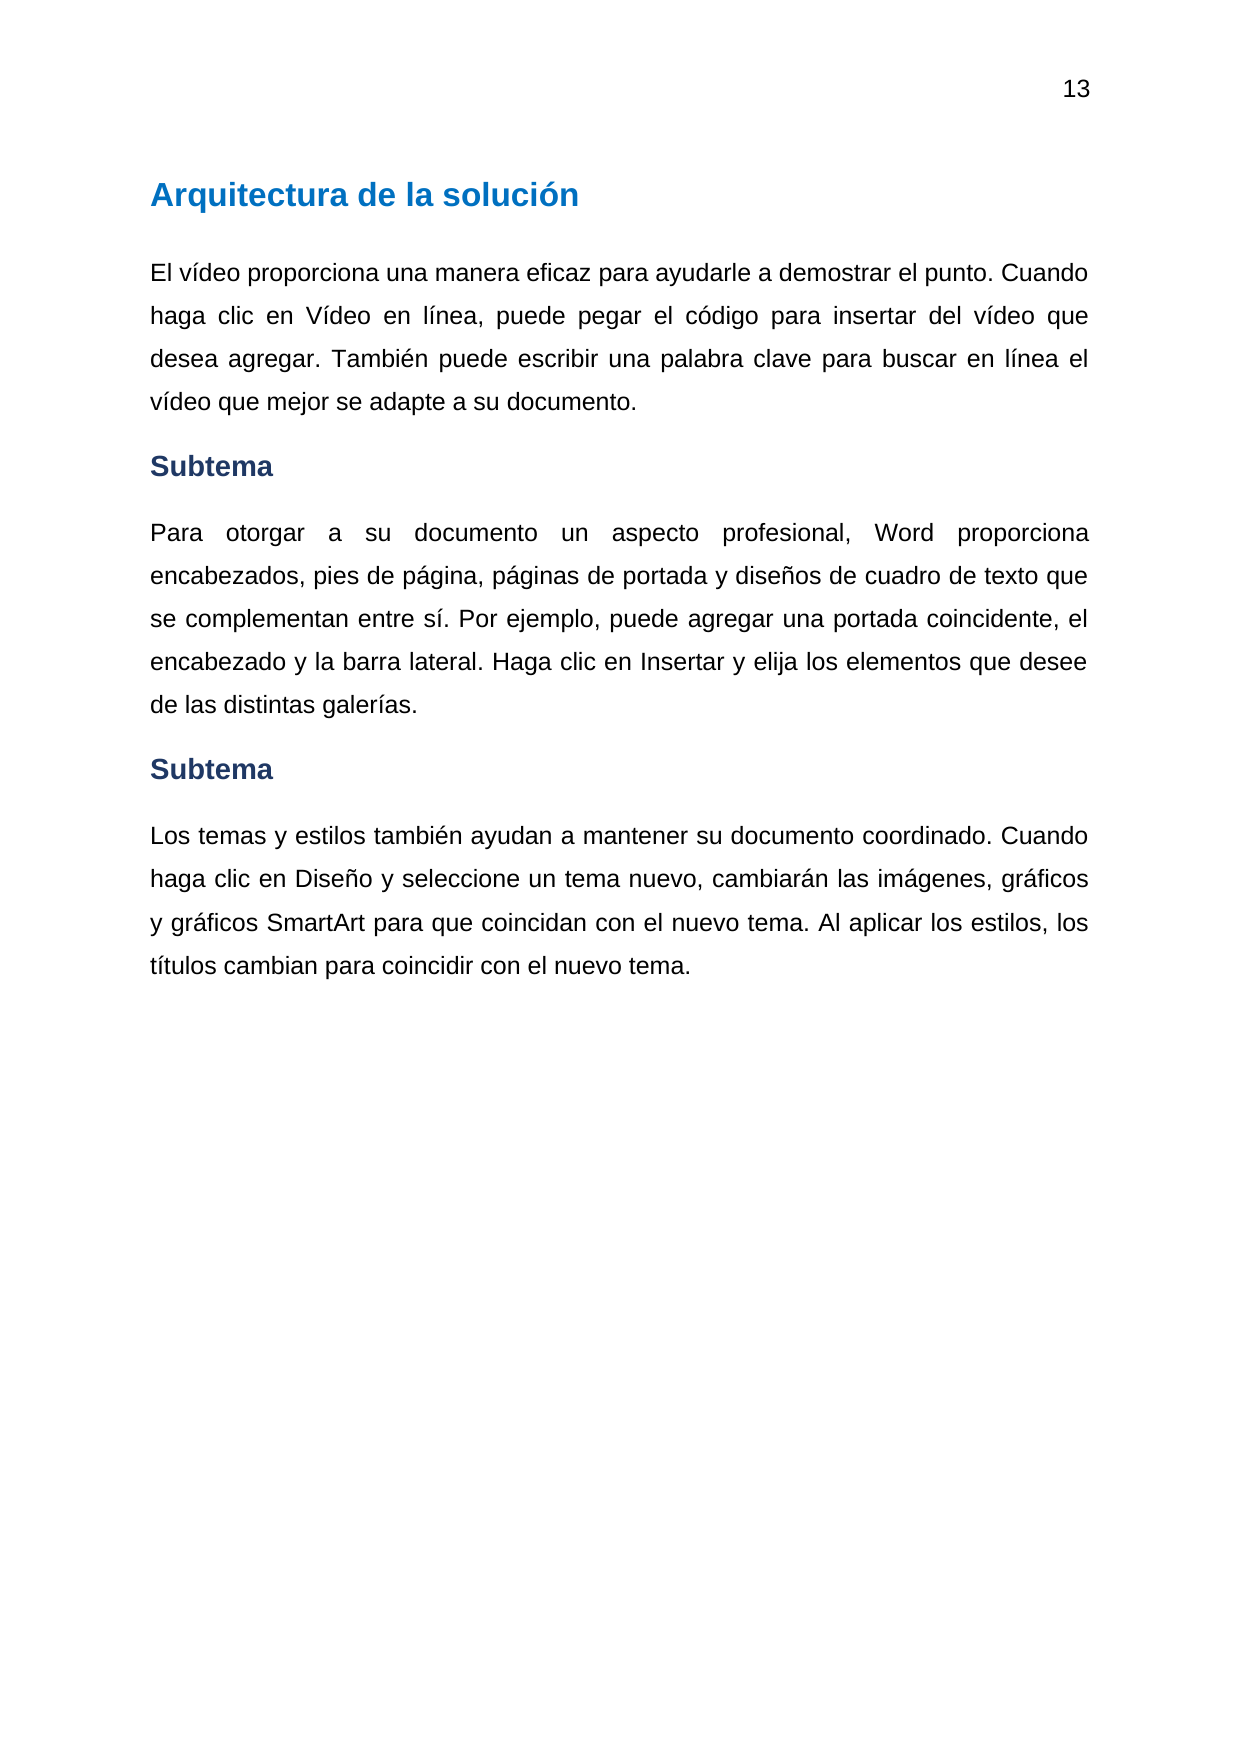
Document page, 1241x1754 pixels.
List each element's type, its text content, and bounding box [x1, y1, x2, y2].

subtitle Subtema [150, 752, 1090, 786]
text Los temas y estilos también ayudan a mantener su documento coordinado. Cuando haga clic en Diseño y seleccione un tema nuevo, cambiarán las imágenes, gráficos y gráficos SmartArt para que coincidan con el nuevo tema. Al aplicar los estilos, los títulos cambian para coincidir con el nuevo tema. [150, 821, 1090, 979]
subtitle Arquitectura de la solución [150, 175, 1090, 213]
subtitle Subtema [150, 449, 1090, 482]
text El vídeo proporciona una manera eficaz para ayudarle a demostrar el punto. Cuando haga clic en Vídeo en línea, puede pegar el código para insertar del vídeo que desea agregar. También puede escribir una palabra clave para buscar en línea el vídeo que mejor se adapte a su documento. [150, 258, 1090, 416]
text Para otorgar a su documento un aspecto profesional, Word proporciona encabezados, pies de página, páginas de portada y diseños de cuadro de texto que se complementan entre sí. Por ejemplo, puede agregar una portada coincidente, el encabezado y la barra lateral. Haga clic en Insertar y elija los elementos que desee de las distintas galerías. [150, 518, 1090, 719]
